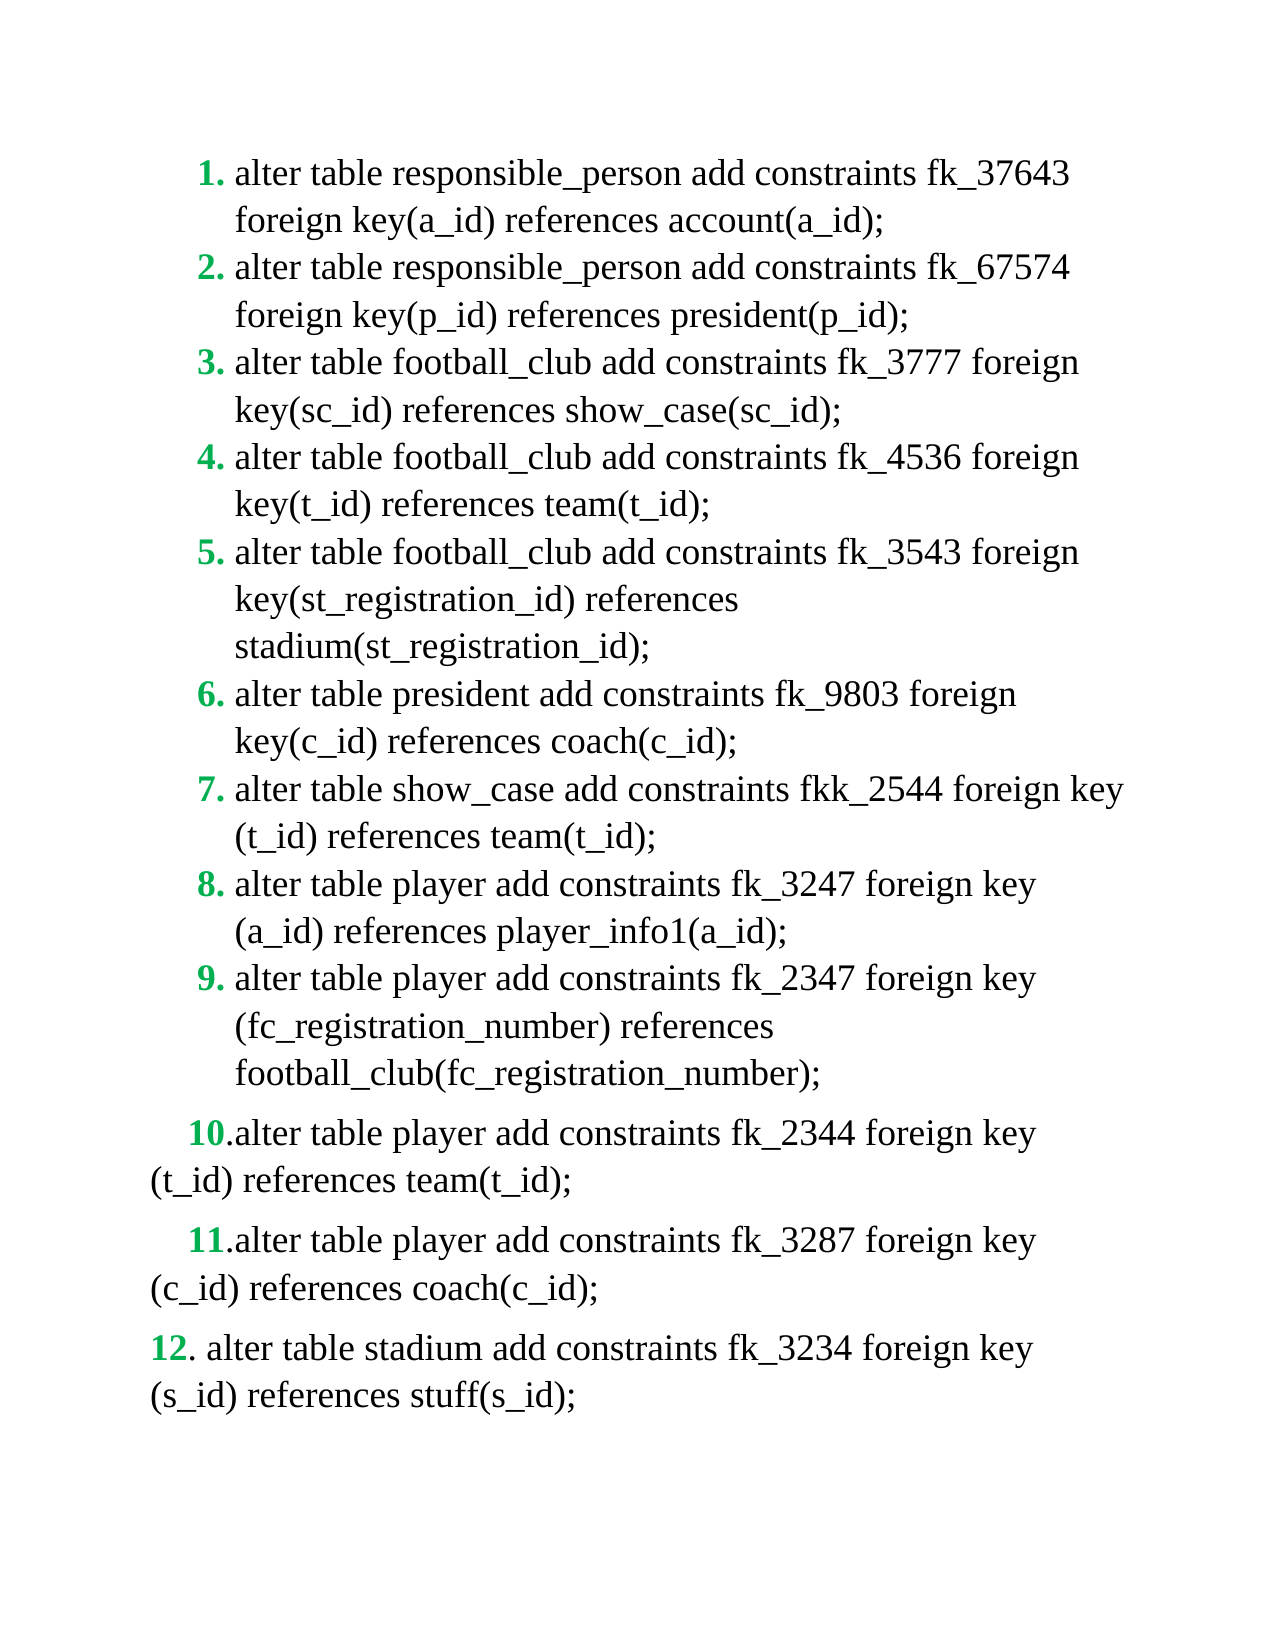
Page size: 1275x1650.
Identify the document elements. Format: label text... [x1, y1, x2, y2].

text 12. alter table stadium add constraints fk_3234 foreign key (s_id) references stuff(s_id); [150, 1325, 1125, 1416]
list alter table player add constraints fk_2347 foreign key (fc_registration_number) references football_club(fc_registration_number); [197, 956, 1125, 1094]
list alter table football_club add constraints fk_3777 foreign key(sc_id) references show_case(sc_id); [197, 339, 1125, 430]
list alter table responsible_person add constraints fk_37643 foreign key(a_id) references account(a_id); [197, 150, 1125, 241]
list alter table president add constraints fk_9803 foreign key(c_id) references coach(c_id); [197, 671, 1125, 762]
list alter table show_case add constraints fkk_2544 foreign key (t_id) references team(t_id); [197, 766, 1125, 857]
list alter table responsible_person add constraints fk_67574 foreign key(p_id) references president(p_id); [197, 245, 1125, 335]
list alter table football_club add constraints fk_3543 foreign key(st_registration_id) references stadium(st_registration_id); [197, 529, 1125, 667]
text 10.alter table player add constraints fk_2344 foreign key (t_id) references team(t_id); [150, 1110, 1125, 1201]
list alter table player add constraints fk_3247 foreign key (a_id) references player_info1(a_id); [197, 861, 1125, 951]
list alter table football_club add constraints fk_4536 foreign key(t_id) references team(t_id); [197, 434, 1125, 525]
text 11.alter table player add constraints fk_3287 foreign key (c_id) references coach(c_id); [150, 1218, 1125, 1308]
